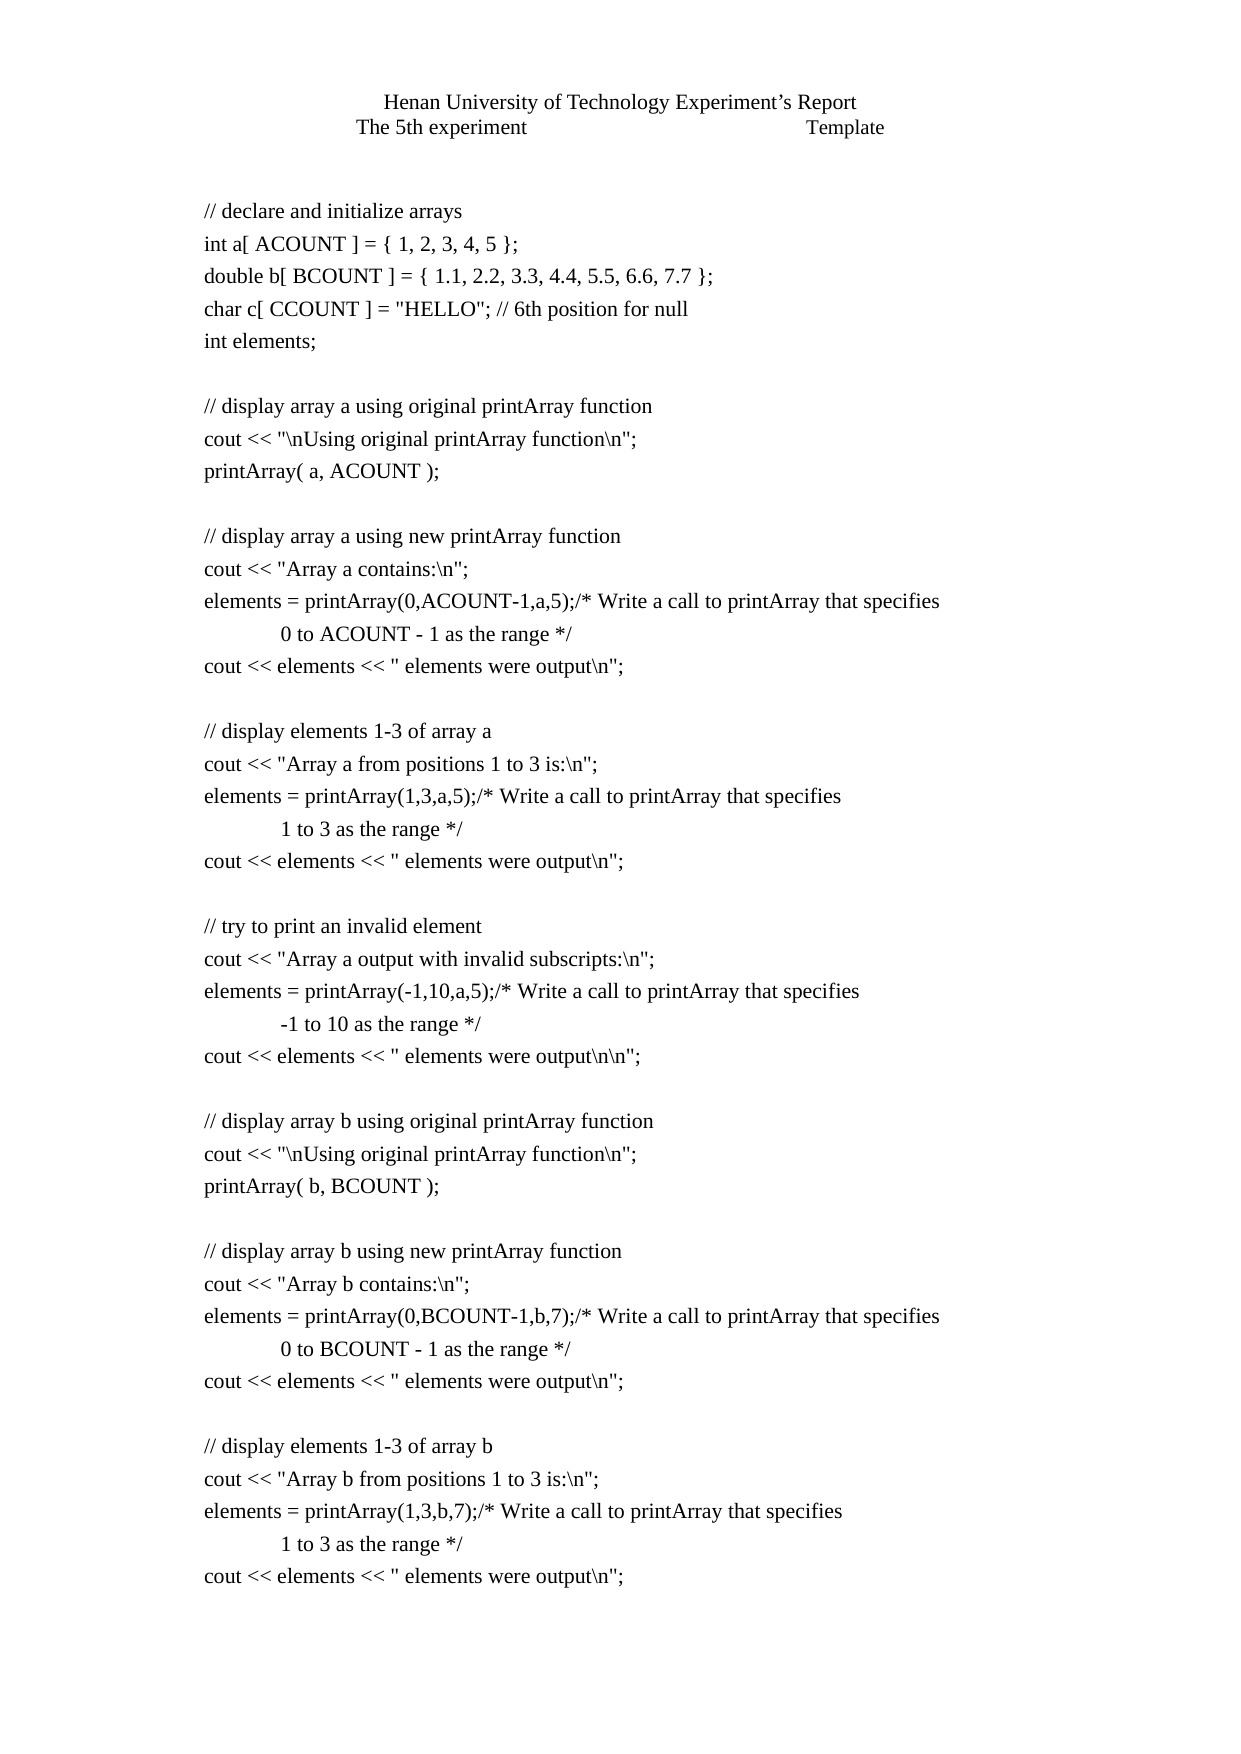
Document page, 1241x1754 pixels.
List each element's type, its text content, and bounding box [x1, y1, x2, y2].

text cout << "\nUsing original printArray function\n"; [187, 1137, 1053, 1169]
text 0 to ACOUNT - 1 as the range */ [187, 617, 1053, 649]
text // declare and initialize arrays [187, 194, 1053, 227]
text cout << elements << " elements were output\n"; [187, 844, 1053, 877]
text elements = printArray(-1,10,a,5);/* Write a call to printArray that specifies [187, 974, 1053, 1007]
text // display array b using original printArray function [187, 1104, 1053, 1137]
text // try to print an invalid element [187, 909, 1053, 942]
text cout << "Array b from positions 1 to 3 is:\n"; [187, 1462, 1053, 1494]
text cout << "\nUsing original printArray function\n"; [187, 422, 1053, 454]
text 1 to 3 as the range */ [187, 1527, 1053, 1559]
text 1 to 3 as the range */ [187, 812, 1053, 844]
text cout << elements << " elements were output\n\n"; [187, 1039, 1053, 1072]
text cout << elements << " elements were output\n"; [187, 1364, 1053, 1397]
text // display array a using new printArray function [187, 519, 1053, 552]
text // display array a using original printArray function [187, 389, 1053, 422]
text cout << elements << " elements were output\n"; [187, 1559, 1053, 1592]
text cout << elements << " elements were output\n"; [187, 649, 1053, 682]
text cout << "Array a contains:\n"; [187, 552, 1053, 584]
text 0 to BCOUNT - 1 as the range */ [187, 1332, 1053, 1364]
text cout << "Array a output with invalid subscripts:\n"; [187, 942, 1053, 974]
text // display elements 1-3 of array a [187, 714, 1053, 747]
text -1 to 10 as the range */ [187, 1007, 1053, 1039]
text cout << "Array b contains:\n"; [187, 1267, 1053, 1299]
text // display elements 1-3 of array b [187, 1429, 1053, 1462]
text printArray( a, ACOUNT ); [187, 454, 1053, 487]
text int elements; [187, 324, 1053, 357]
text char c[ CCOUNT ] = "HELLO"; // 6th position for null [187, 292, 1053, 324]
text elements = printArray(1,3,b,7);/* Write a call to printArray that specifies [187, 1494, 1053, 1527]
text elements = printArray(0,BCOUNT-1,b,7);/* Write a call to printArray that specifies [187, 1299, 1053, 1332]
text cout << "Array a from positions 1 to 3 is:\n"; [187, 747, 1053, 779]
text elements = printArray(1,3,a,5);/* Write a call to printArray that specifies [187, 779, 1053, 812]
text elements = printArray(0,ACOUNT-1,a,5);/* Write a call to printArray that specifies [187, 584, 1053, 617]
text int a[ ACOUNT ] = { 1, 2, 3, 4, 5 }; [187, 227, 1053, 259]
text printArray( b, BCOUNT ); [187, 1169, 1053, 1202]
text double b[ BCOUNT ] = { 1.1, 2.2, 3.3, 4.4, 5.5, 6.6, 7.7 }; [187, 259, 1053, 292]
text // display array b using new printArray function [187, 1234, 1053, 1267]
